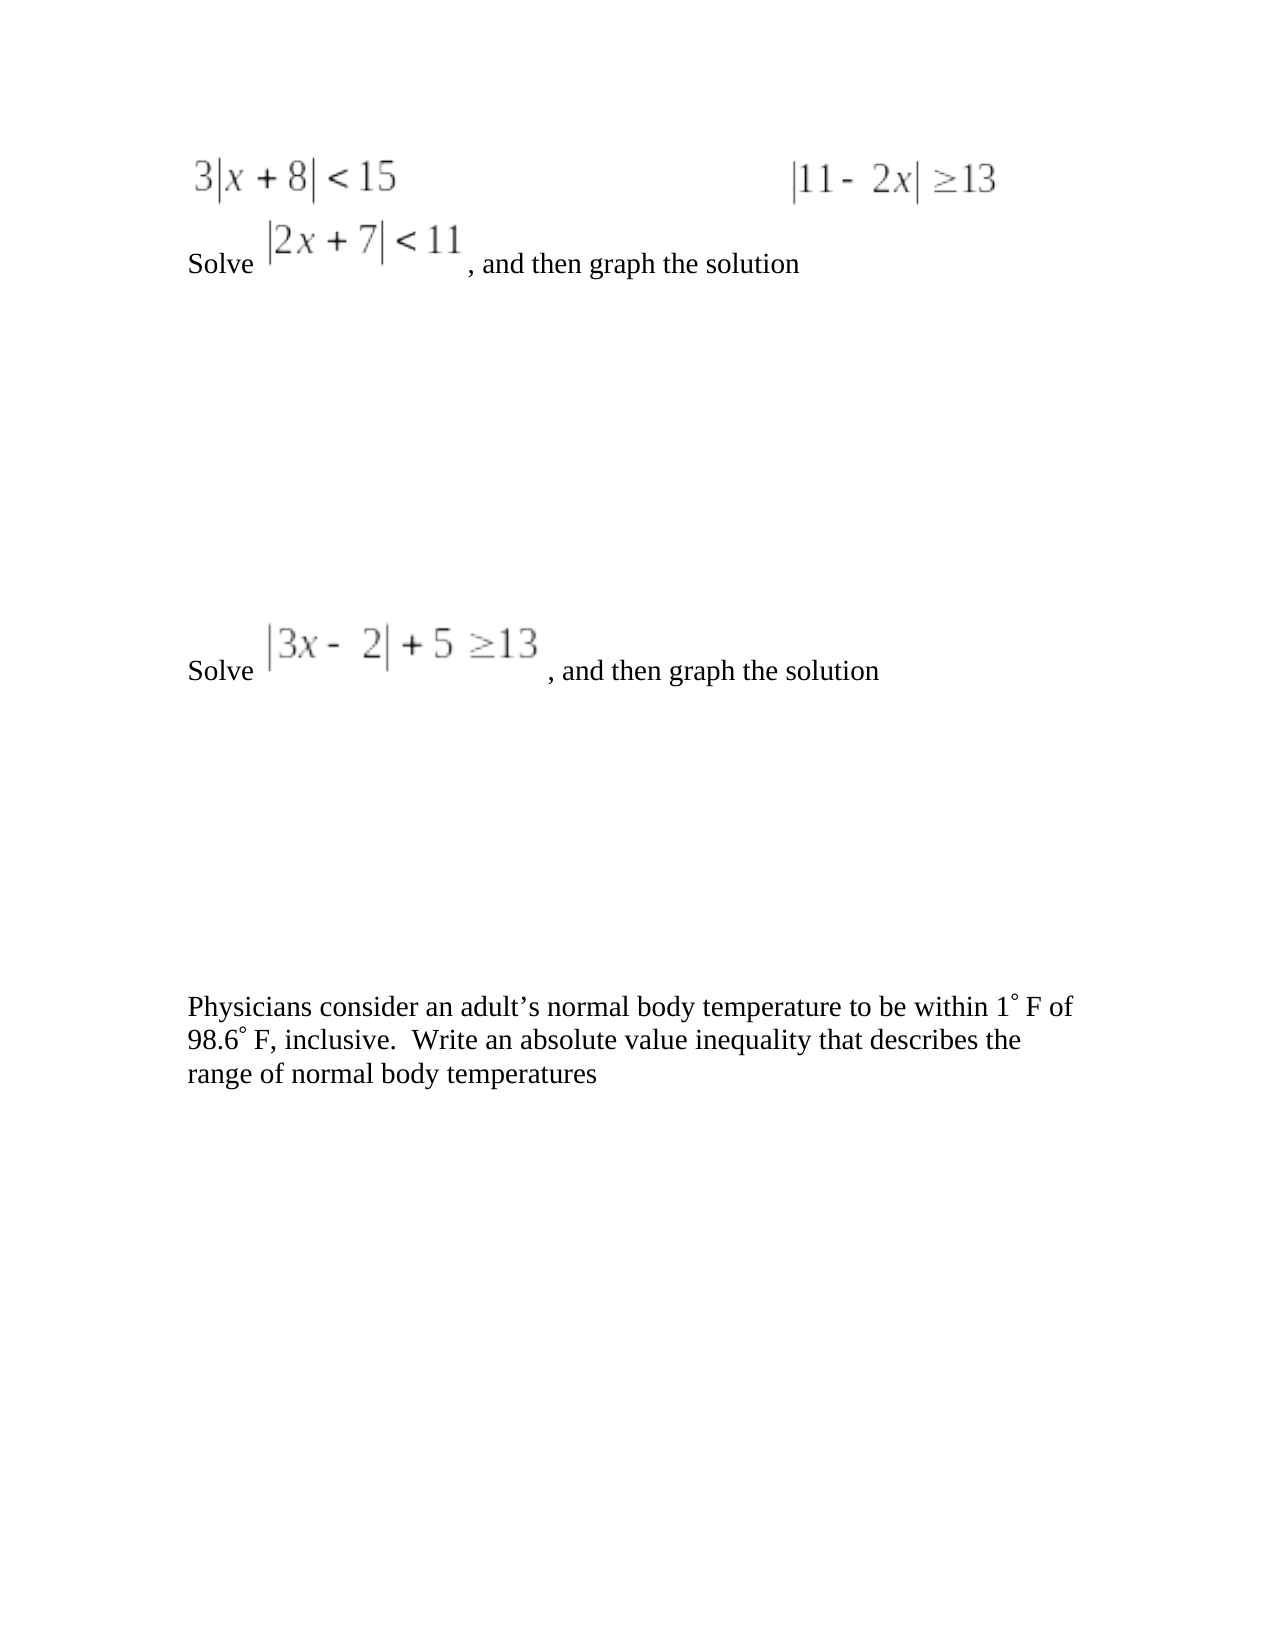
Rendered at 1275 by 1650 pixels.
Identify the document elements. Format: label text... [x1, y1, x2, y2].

text Solve , and then graph the solution [187, 212, 1087, 280]
text Physicians consider an adult’s normal body temperature to be within 1 F of 98.6 F, inclusive. Write an absolute value inequality that describes the range of normal body temperatures [187, 989, 1087, 1090]
text Solve , and then graph the solution [187, 615, 1087, 687]
